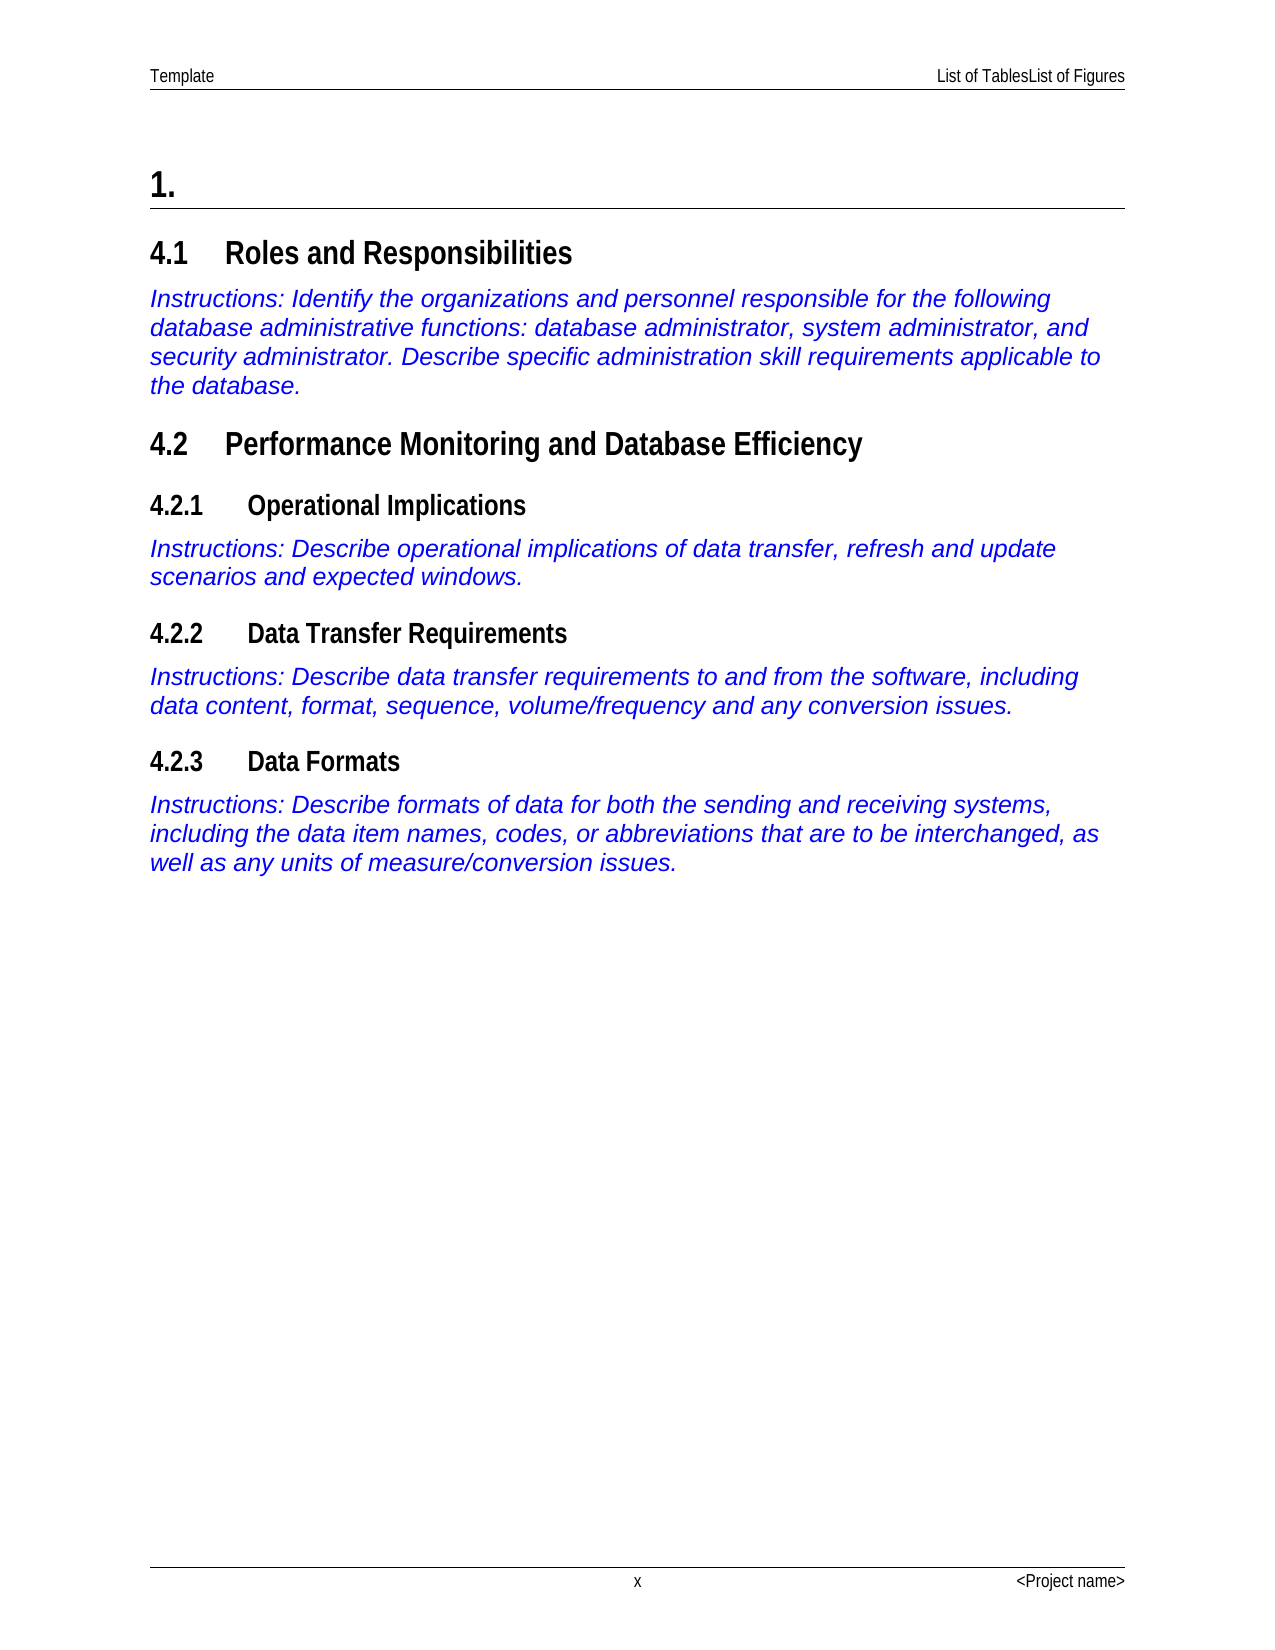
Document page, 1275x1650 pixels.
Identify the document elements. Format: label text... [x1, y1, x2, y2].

subtitle Performance Monitoring and Database Efficiency [150, 424, 1125, 463]
subtitle Operational Implications [150, 488, 1125, 521]
text Instructions: Describe data transfer requirements to and from the software, including data content, format, sequence, volume/frequency and any conversion issues. [150, 662, 1125, 719]
subtitle Data Formats [150, 744, 1125, 778]
subtitle Data Transfer Requirements [150, 616, 1125, 649]
text Instructions: Identify the organizations and personnel responsible for the following database administrative functions: database administrator, system administrator, and security administrator. Describe specific administration skill requirements applicable to the database. [150, 284, 1125, 399]
subtitle Roles and Responsibilities [150, 234, 1125, 272]
text Instructions: Describe formats of data for both the sending and receiving systems, including the data item names, codes, or abbreviations that are to be interchanged, as well as any units of measure/conversion issues. [150, 790, 1125, 877]
text Instructions: Describe operational implications of data transfer, refresh and update scenarios and expected windows. [150, 533, 1125, 591]
